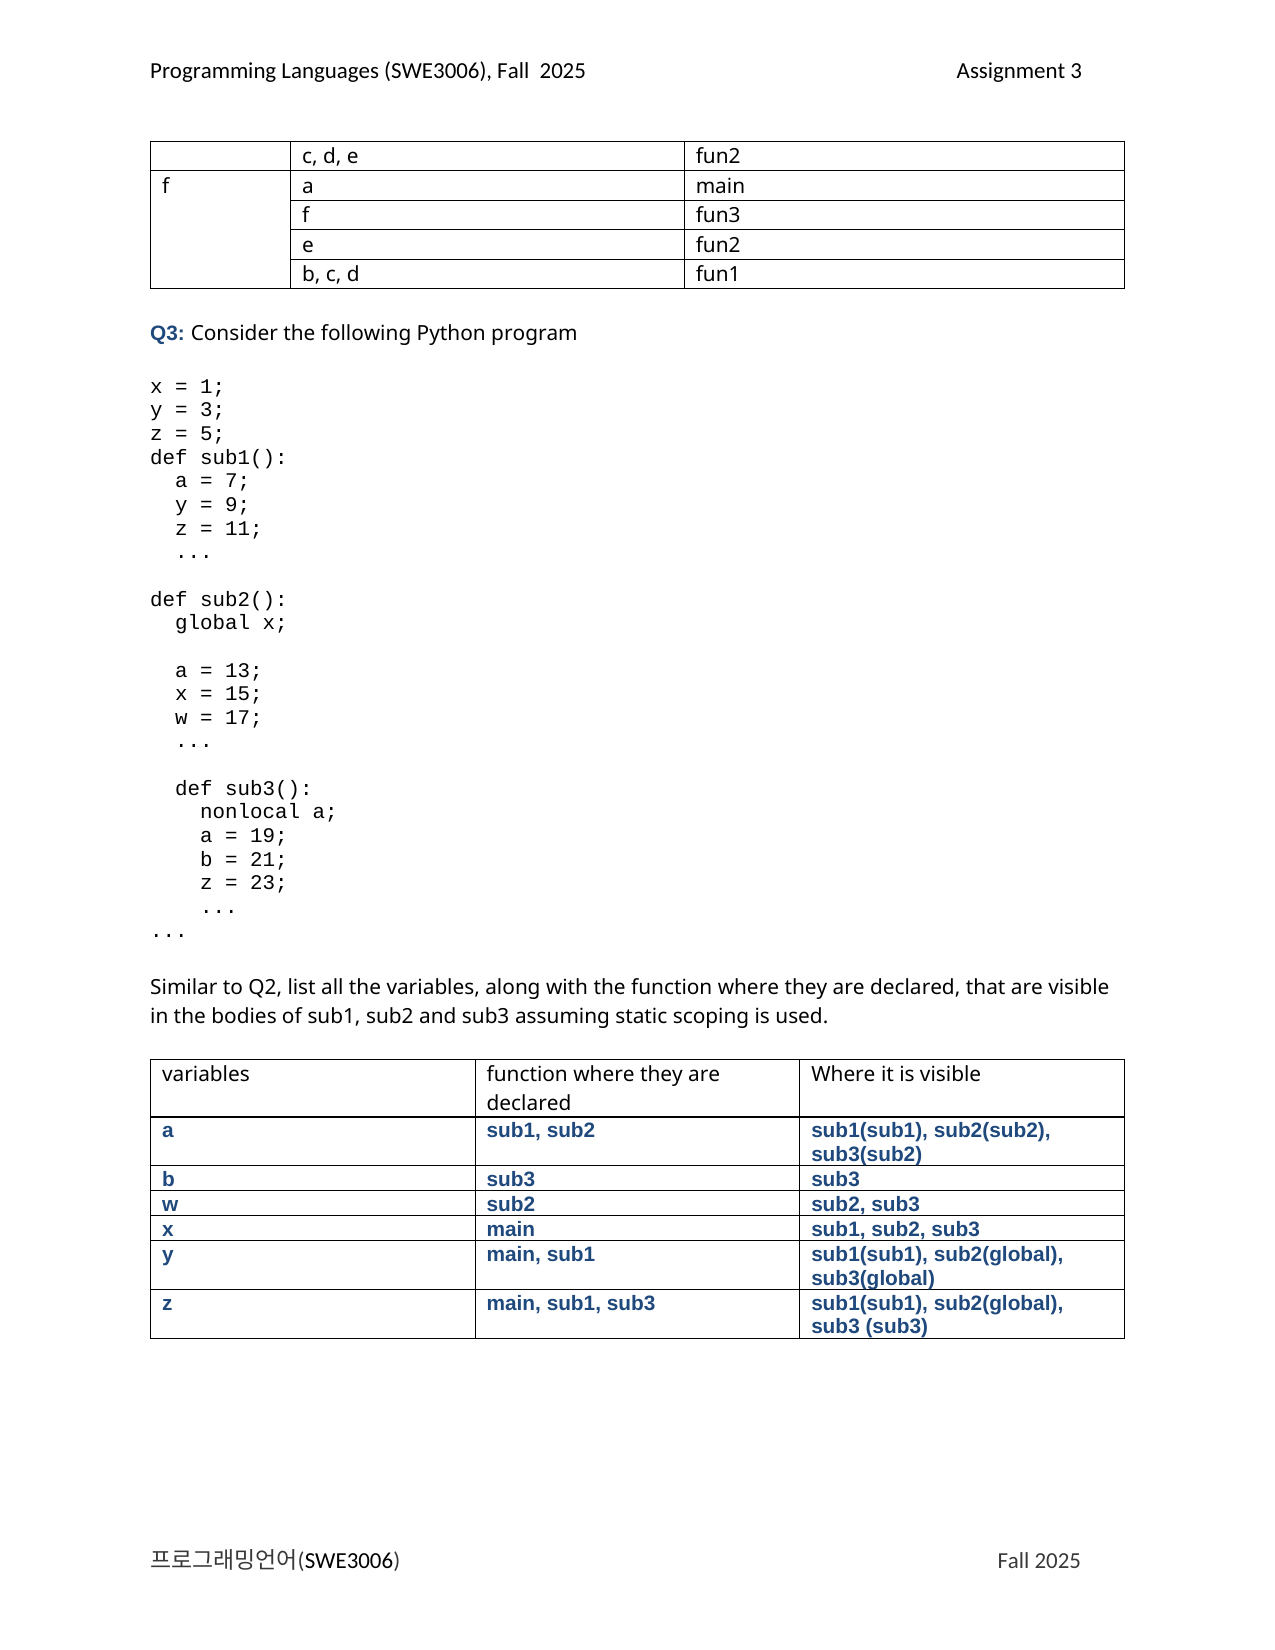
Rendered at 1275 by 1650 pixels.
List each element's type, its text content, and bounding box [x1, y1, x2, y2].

table_cell f [291, 201, 684, 229]
table_cell sub1(sub1), sub2(global), sub3 (sub3) [800, 1290, 1124, 1338]
table_cell sub2 [476, 1191, 799, 1215]
table_cell fun1 [685, 260, 1124, 288]
table_cell fun2 [685, 142, 1124, 170]
table_cell f [151, 171, 290, 288]
table_cell sub1(sub1), sub2(sub2), sub3(sub2) [800, 1118, 1124, 1165]
text ... [150, 920, 1125, 943]
text a = 7; [150, 470, 1125, 494]
text x = 15; [150, 683, 1125, 707]
table_cell x [151, 1216, 475, 1240]
text z = 5; [150, 423, 1125, 447]
table_cell a [291, 171, 684, 199]
table_cell fun3 [685, 201, 1124, 229]
table_cell fun2 [685, 230, 1124, 258]
text def sub1(): [150, 447, 1125, 470]
text Q3: Consider the following Python program [150, 318, 1125, 347]
text z = 23; [150, 872, 1125, 896]
text Similar to Q2, list all the variables, along with the function where they are declared, that are visible in the bodies of sub1, sub2 and sub3 assuming static scoping is used. [150, 972, 1125, 1029]
table_cell a [151, 1118, 475, 1165]
text y = 9; [150, 494, 1125, 518]
table_cell b [151, 1166, 475, 1190]
text ... [150, 896, 1125, 920]
text nonlocal a; [150, 801, 1125, 825]
table_cell b, c, d [291, 260, 684, 288]
text z = 11; [150, 518, 1125, 541]
text a = 19; [150, 825, 1125, 849]
text y = 3; [150, 399, 1125, 423]
table_cell w [151, 1191, 475, 1215]
text ... [150, 541, 1125, 565]
table_cell main [476, 1216, 799, 1240]
table_header function where they are declared [476, 1060, 799, 1116]
table_cell sub2, sub3 [800, 1191, 1124, 1215]
text a = 13; [150, 659, 1125, 683]
text b = 21; [150, 849, 1125, 872]
text def sub2(): [150, 589, 1125, 612]
table_cell main [685, 171, 1124, 199]
table_cell y [151, 1241, 475, 1289]
table_cell sub1(sub1), sub2(global), sub3(global) [800, 1241, 1124, 1289]
table_cell sub3 [476, 1166, 799, 1190]
text global x; [150, 612, 1125, 636]
text def sub3(): [150, 778, 1125, 801]
table_cell z [151, 1290, 475, 1338]
table_cell sub1, sub2 [476, 1118, 799, 1165]
text x = 1; [150, 376, 1125, 399]
table_cell e [291, 230, 684, 258]
table_cell main, sub1, sub3 [476, 1290, 799, 1338]
table_cell sub3 [800, 1166, 1124, 1190]
table_header Where it is visible [800, 1060, 1124, 1116]
text w = 17; [150, 707, 1125, 731]
table_cell sub1, sub2, sub3 [800, 1216, 1124, 1240]
table_cell c, d, e [291, 142, 684, 170]
table_cell main, sub1 [476, 1241, 799, 1289]
text ... [150, 731, 1125, 754]
table_header variables [151, 1060, 475, 1116]
